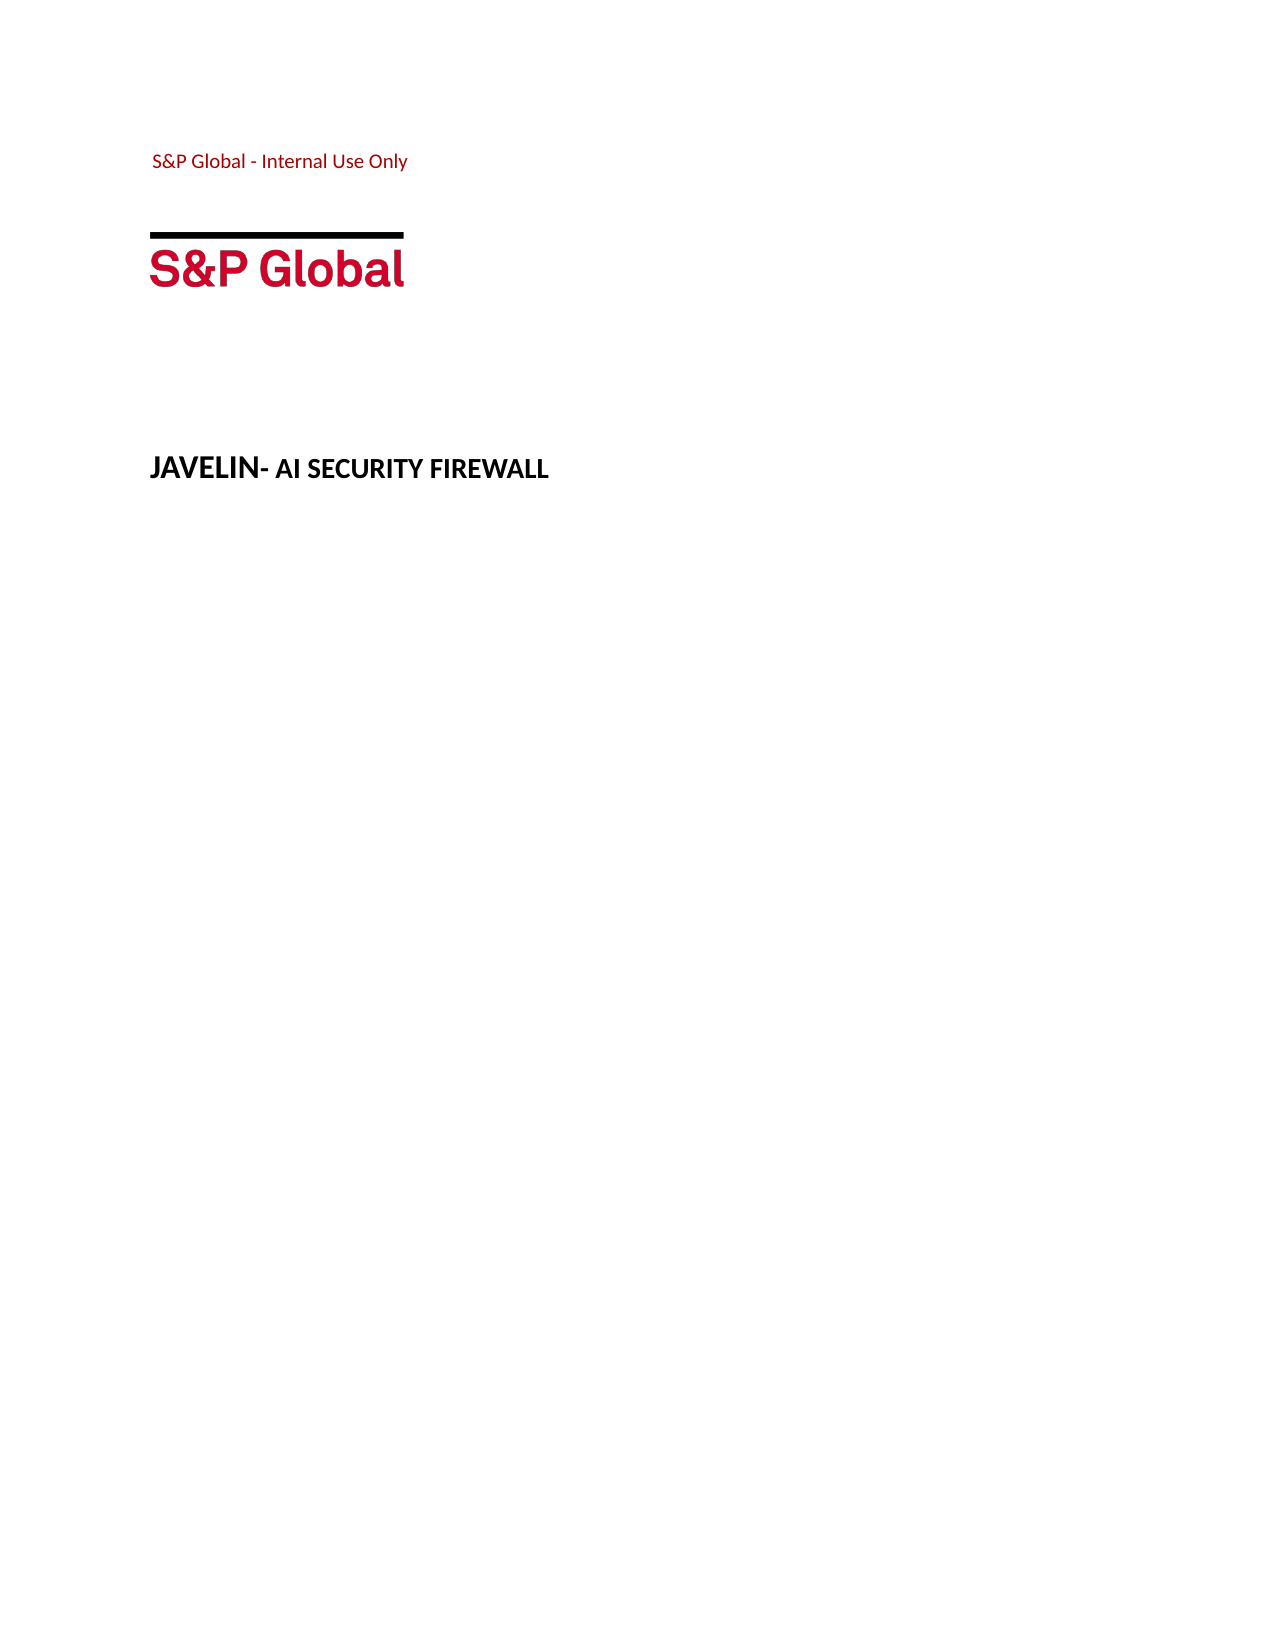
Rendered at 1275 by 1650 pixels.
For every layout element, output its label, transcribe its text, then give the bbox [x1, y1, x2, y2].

text S&P Global - Internal Use Only [152, 150, 1125, 173]
picture [150, 232, 404, 287]
text JAVELIN- AI SECURITY FIREWALL [150, 447, 1125, 487]
